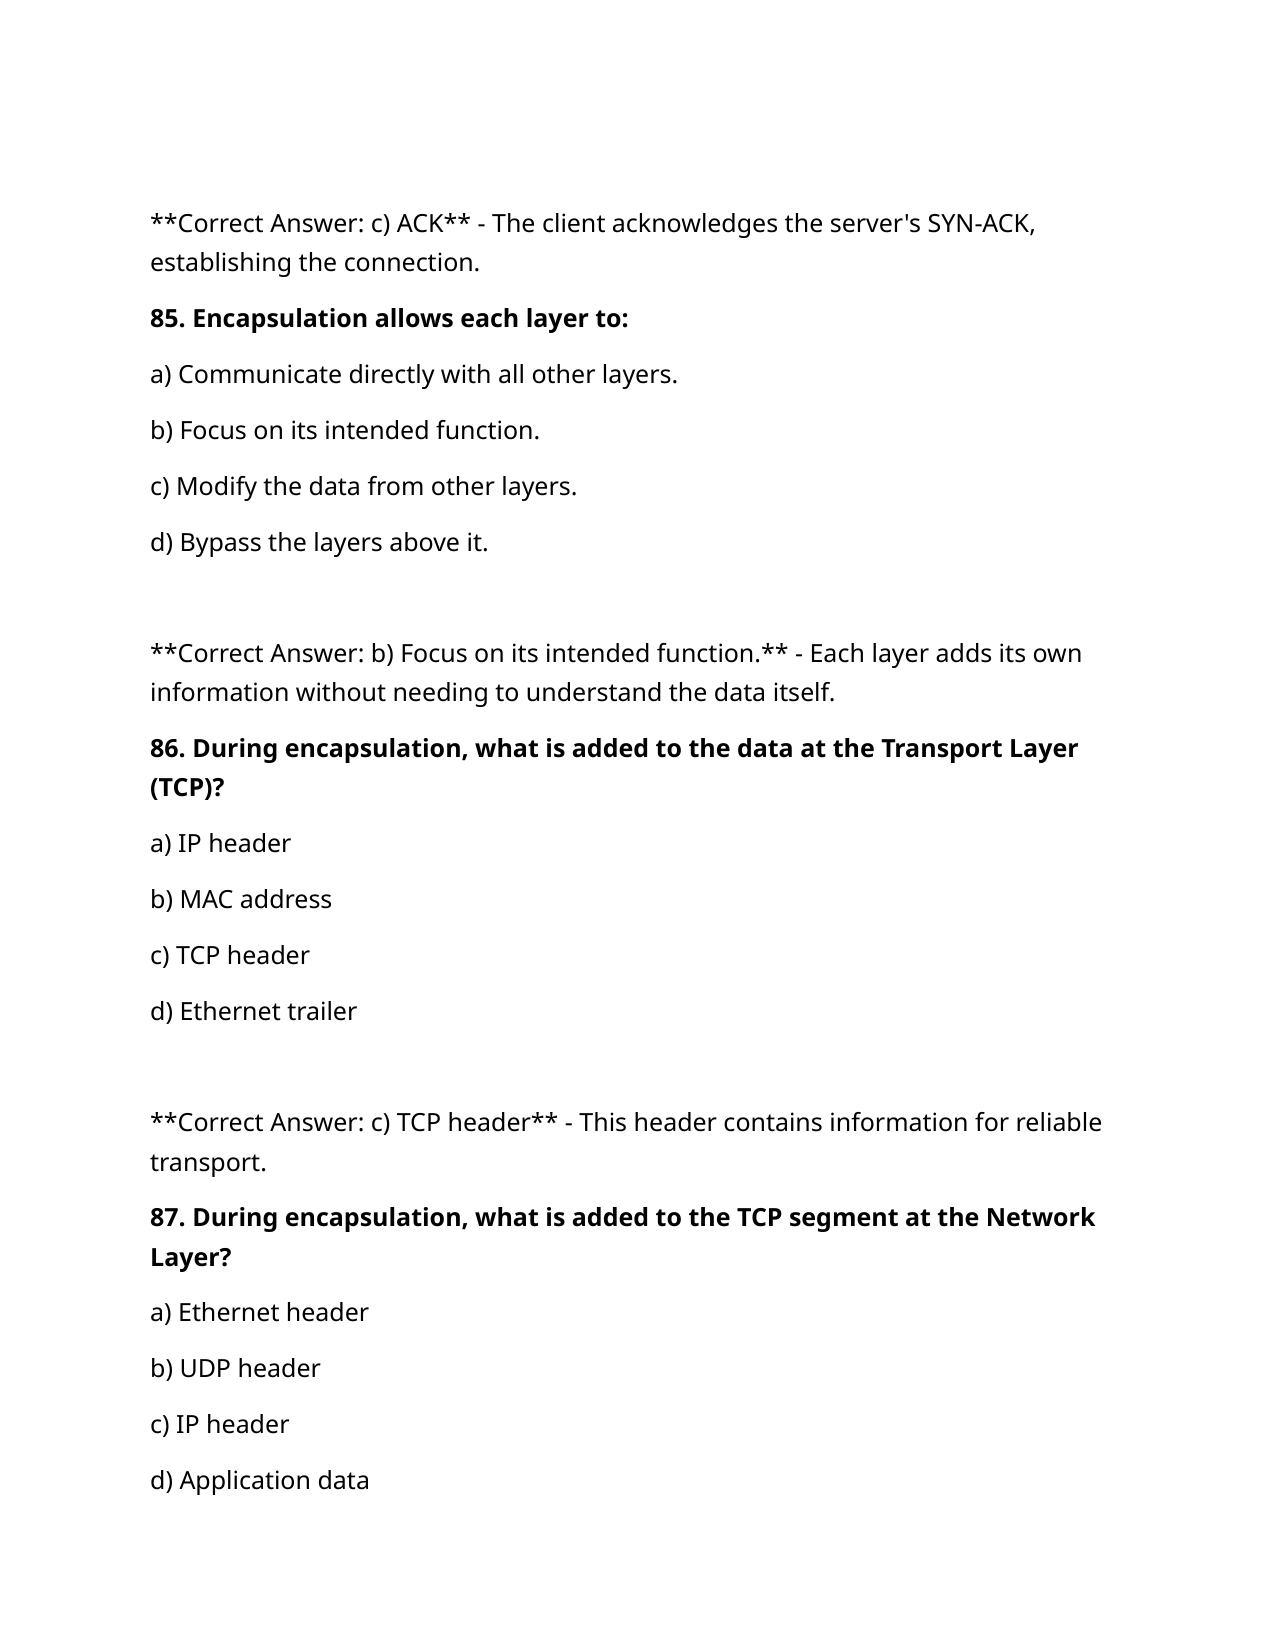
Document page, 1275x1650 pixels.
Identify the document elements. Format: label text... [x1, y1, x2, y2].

text d) Bypass the layers above it. [150, 524, 1125, 558]
text 85. Encapsulation allows each layer to: [150, 301, 1125, 335]
text d) Ethernet trailer [150, 993, 1125, 1027]
text b) UDP header [150, 1351, 1125, 1385]
text **Correct Answer: c) TCP header** - This header contains information for reliable transport. [150, 1105, 1125, 1178]
text b) Focus on its intended function. [150, 412, 1125, 447]
text **Correct Answer: c) ACK** - The client acknowledges the server's SYN-ACK, establishing the connection. [150, 206, 1125, 279]
text b) MAC address [150, 882, 1125, 916]
text c) TCP header [150, 937, 1125, 972]
text 87. During encapsulation, what is added to the TCP segment at the Network Layer? [150, 1200, 1125, 1273]
text **Correct Answer: b) Focus on its intended function.** - Each layer adds its own information without needing to understand the data itself. [150, 636, 1125, 709]
text a) Ethernet header [150, 1295, 1125, 1329]
text a) IP header [150, 826, 1125, 860]
text a) Communicate directly with all other layers. [150, 357, 1125, 391]
text d) Application data [150, 1462, 1125, 1497]
text c) Modify the data from other layers. [150, 468, 1125, 502]
text c) IP header [150, 1407, 1125, 1441]
text 86. During encapsulation, what is added to the data at the Transport Layer (TCP)? [150, 731, 1125, 804]
